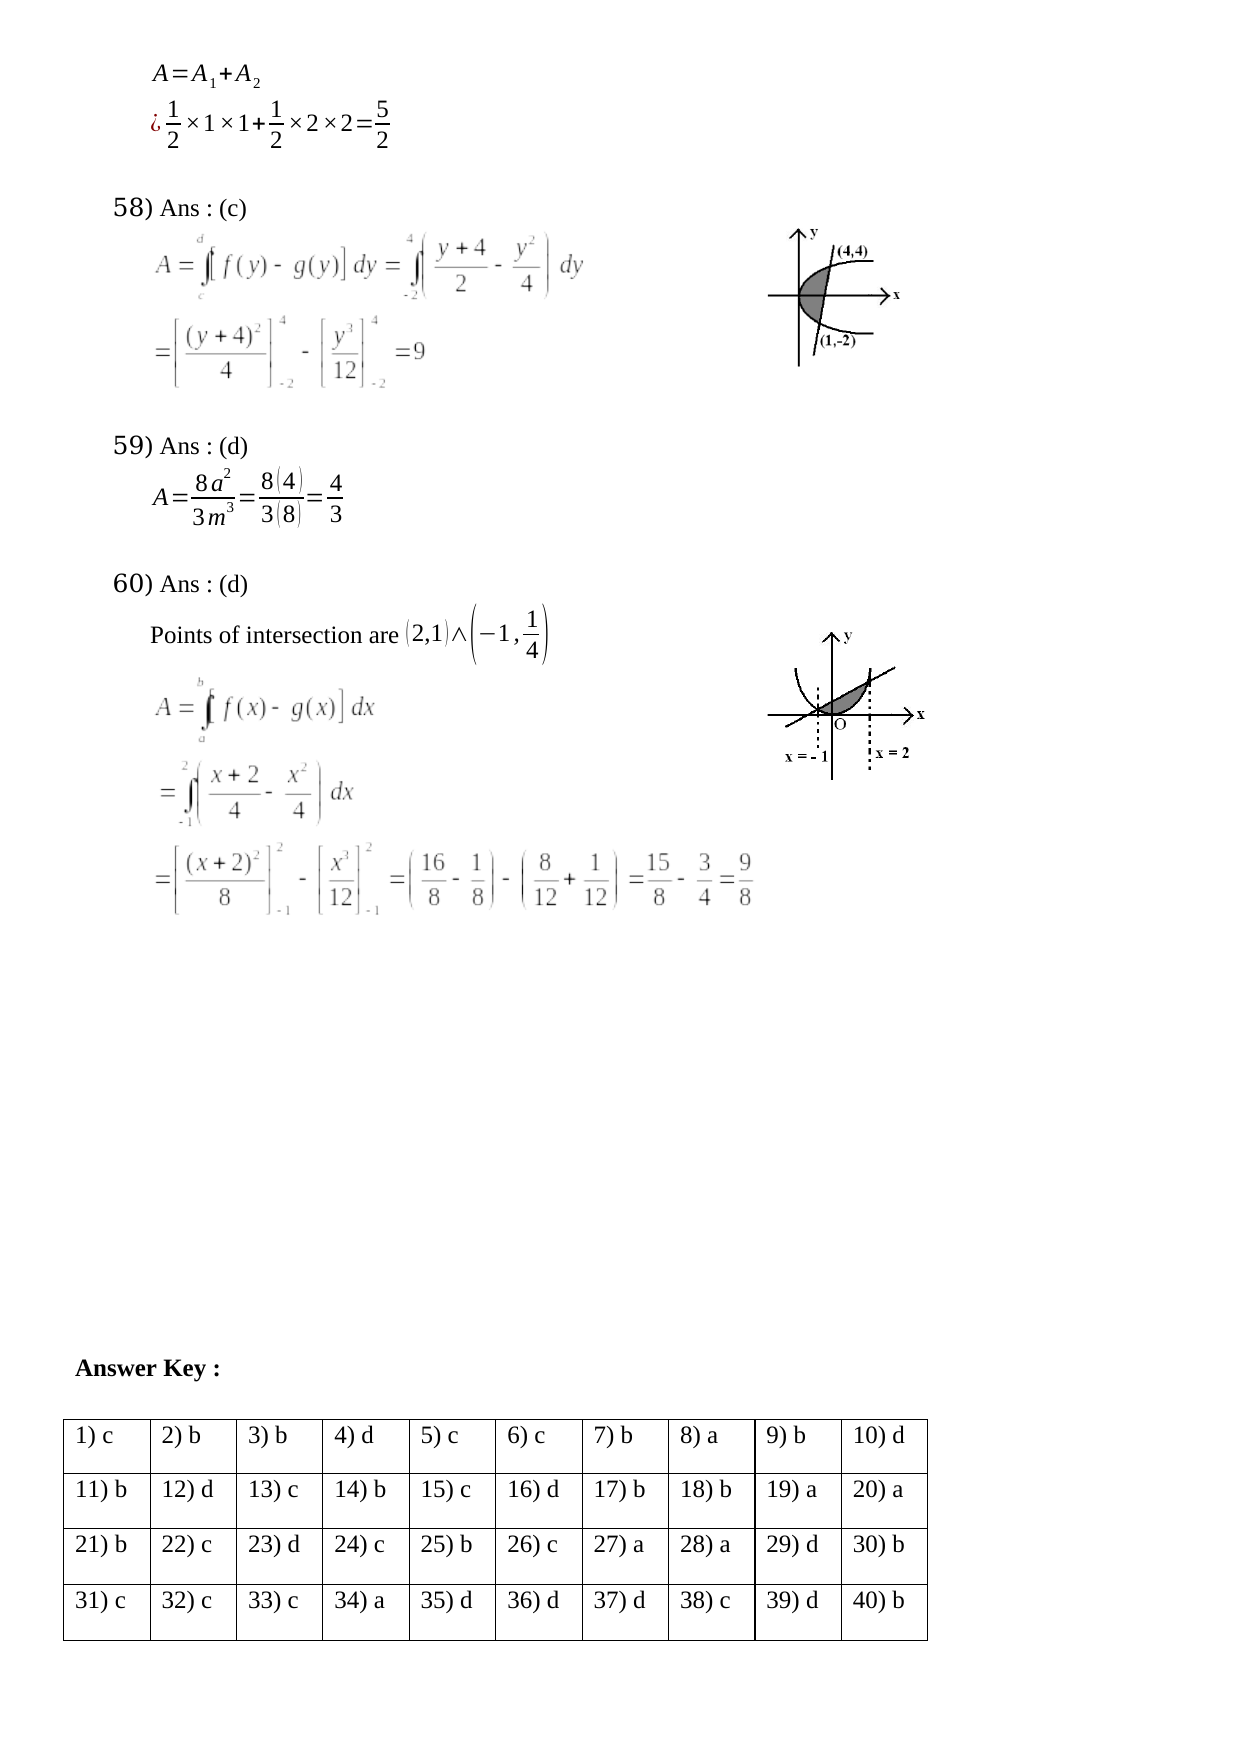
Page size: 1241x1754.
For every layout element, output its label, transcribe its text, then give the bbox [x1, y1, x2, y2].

table_header 5) c [410, 1420, 495, 1473]
table_cell 39) d [756, 1585, 841, 1640]
table_header 10) d [842, 1420, 927, 1473]
table_cell 29) d [756, 1529, 841, 1584]
table_header 1) c [64, 1420, 150, 1473]
table_cell 31) c [64, 1585, 150, 1640]
table_cell 25) b [410, 1529, 495, 1584]
table_cell 40) b [842, 1585, 927, 1640]
table_header 8) a [669, 1420, 754, 1473]
table_header 9) b [756, 1420, 841, 1473]
table_cell 17) b [583, 1474, 668, 1528]
table_header 7) b [583, 1420, 668, 1473]
table_cell 36) d [496, 1585, 582, 1640]
table_cell 33) c [237, 1585, 322, 1640]
list Ans : (d) [112, 568, 1200, 598]
list Ans : (c) [112, 191, 1200, 222]
table_cell 12) d [151, 1474, 236, 1528]
table_cell 24) c [323, 1529, 409, 1584]
picture [767, 667, 929, 780]
table_cell 16) d [496, 1474, 582, 1528]
table_cell 27) a [583, 1529, 668, 1584]
table_cell 15) c [410, 1474, 495, 1528]
table_cell 38) c [669, 1585, 754, 1640]
table_cell 22) c [151, 1529, 236, 1584]
table_cell 20) a [842, 1474, 927, 1528]
table_cell 23) d [237, 1529, 322, 1584]
table_cell 13) c [237, 1474, 322, 1528]
table_cell 21) b [64, 1529, 150, 1584]
text Answer Key : [75, 1353, 1200, 1382]
table_cell 30) b [842, 1529, 927, 1584]
table_header 6) c [496, 1420, 582, 1473]
list Ans : (d) [112, 430, 1200, 460]
table_cell 18) b [669, 1474, 754, 1528]
list Points of intersection are [150, 602, 1200, 667]
table_header 3) b [237, 1420, 322, 1473]
table_cell 35) d [410, 1585, 495, 1640]
table_cell 26) c [496, 1529, 582, 1584]
table_cell 32) c [151, 1585, 236, 1640]
table_header 2) b [151, 1420, 236, 1473]
table_cell 37) d [583, 1585, 668, 1640]
table_cell 34) a [323, 1585, 409, 1640]
table_cell 14) b [323, 1474, 409, 1528]
table_cell 19) a [756, 1474, 841, 1528]
picture [767, 226, 900, 367]
table_cell 11) b [64, 1474, 150, 1528]
table_cell 28) a [669, 1529, 754, 1584]
table_header 4) d [323, 1420, 409, 1473]
